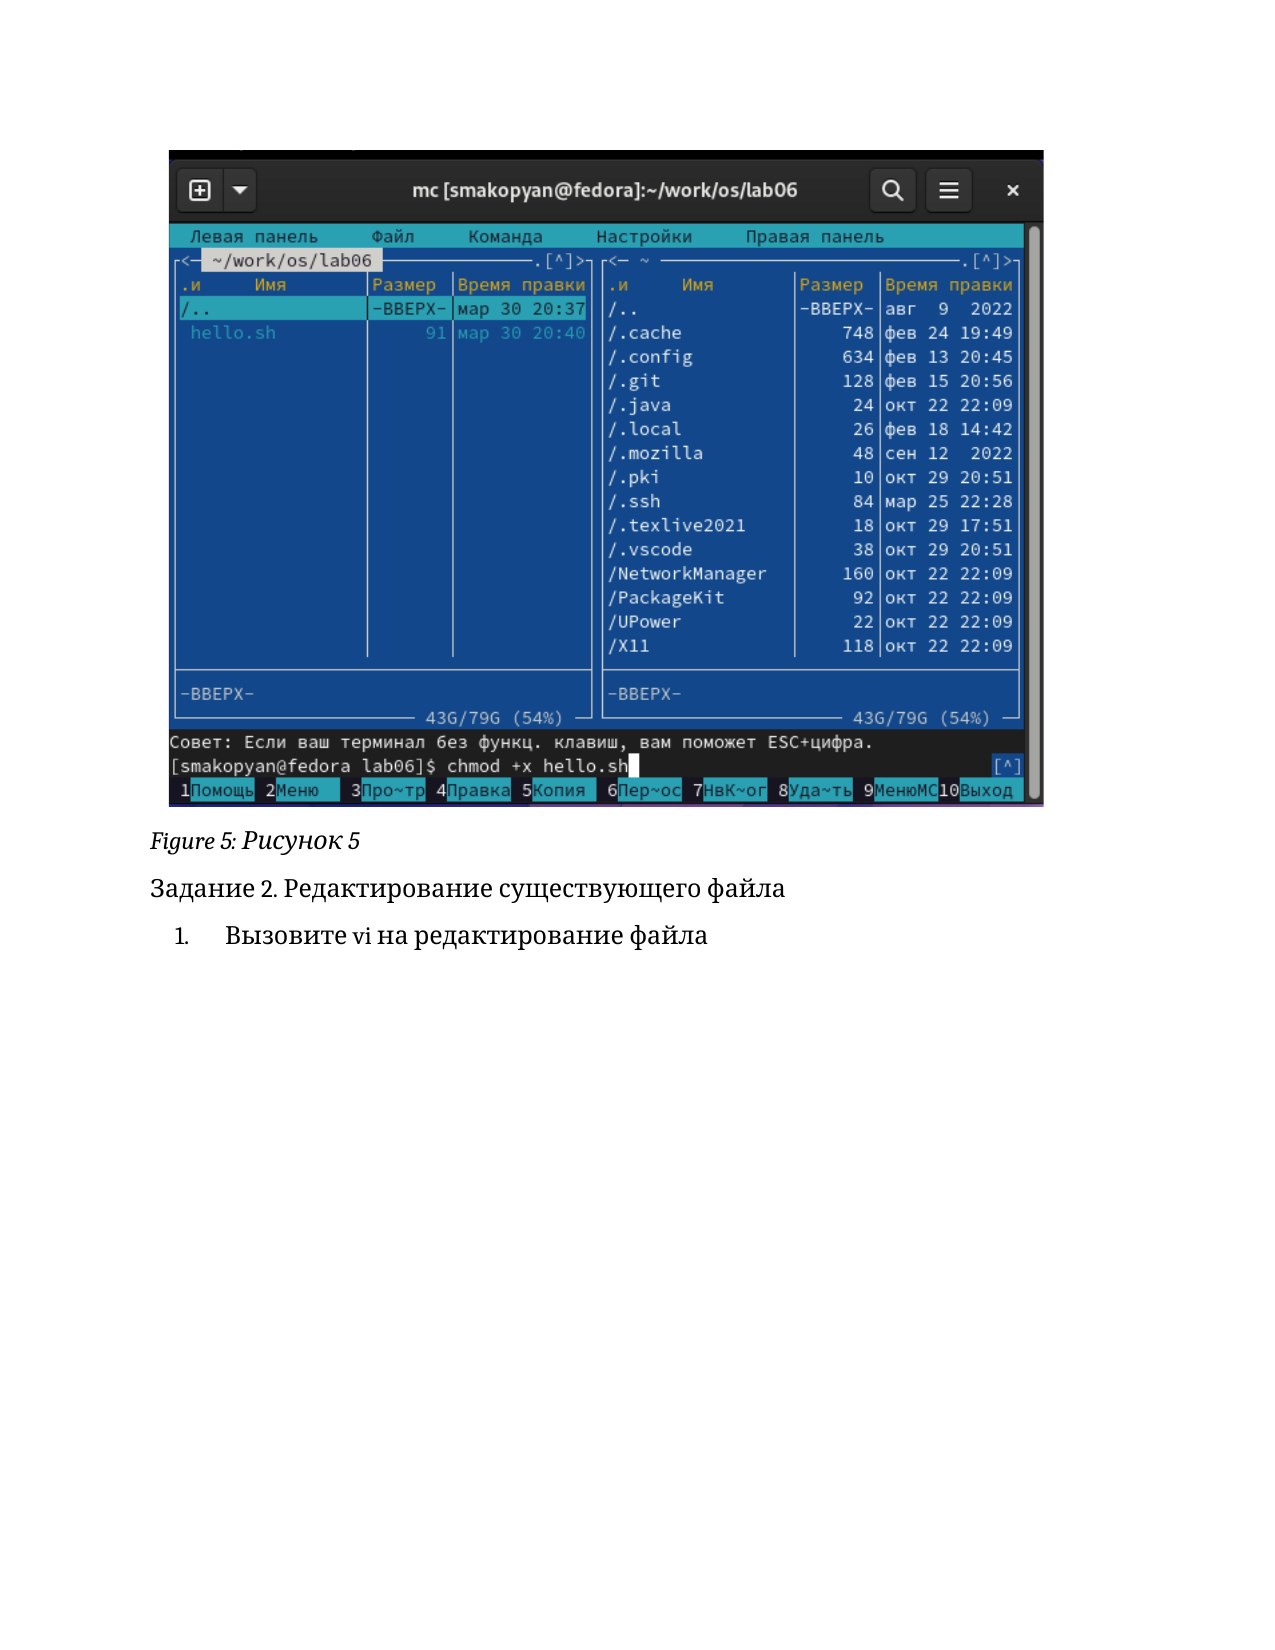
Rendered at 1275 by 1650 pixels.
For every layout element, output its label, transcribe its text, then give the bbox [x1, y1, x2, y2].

picture [168, 150, 1044, 807]
list Вызовите vi на редактирование файла [175, 922, 1125, 951]
text Figure 5: Рисунок 5 [150, 827, 1125, 856]
text Задание 2. Редактирование существующего файла [150, 874, 1125, 903]
